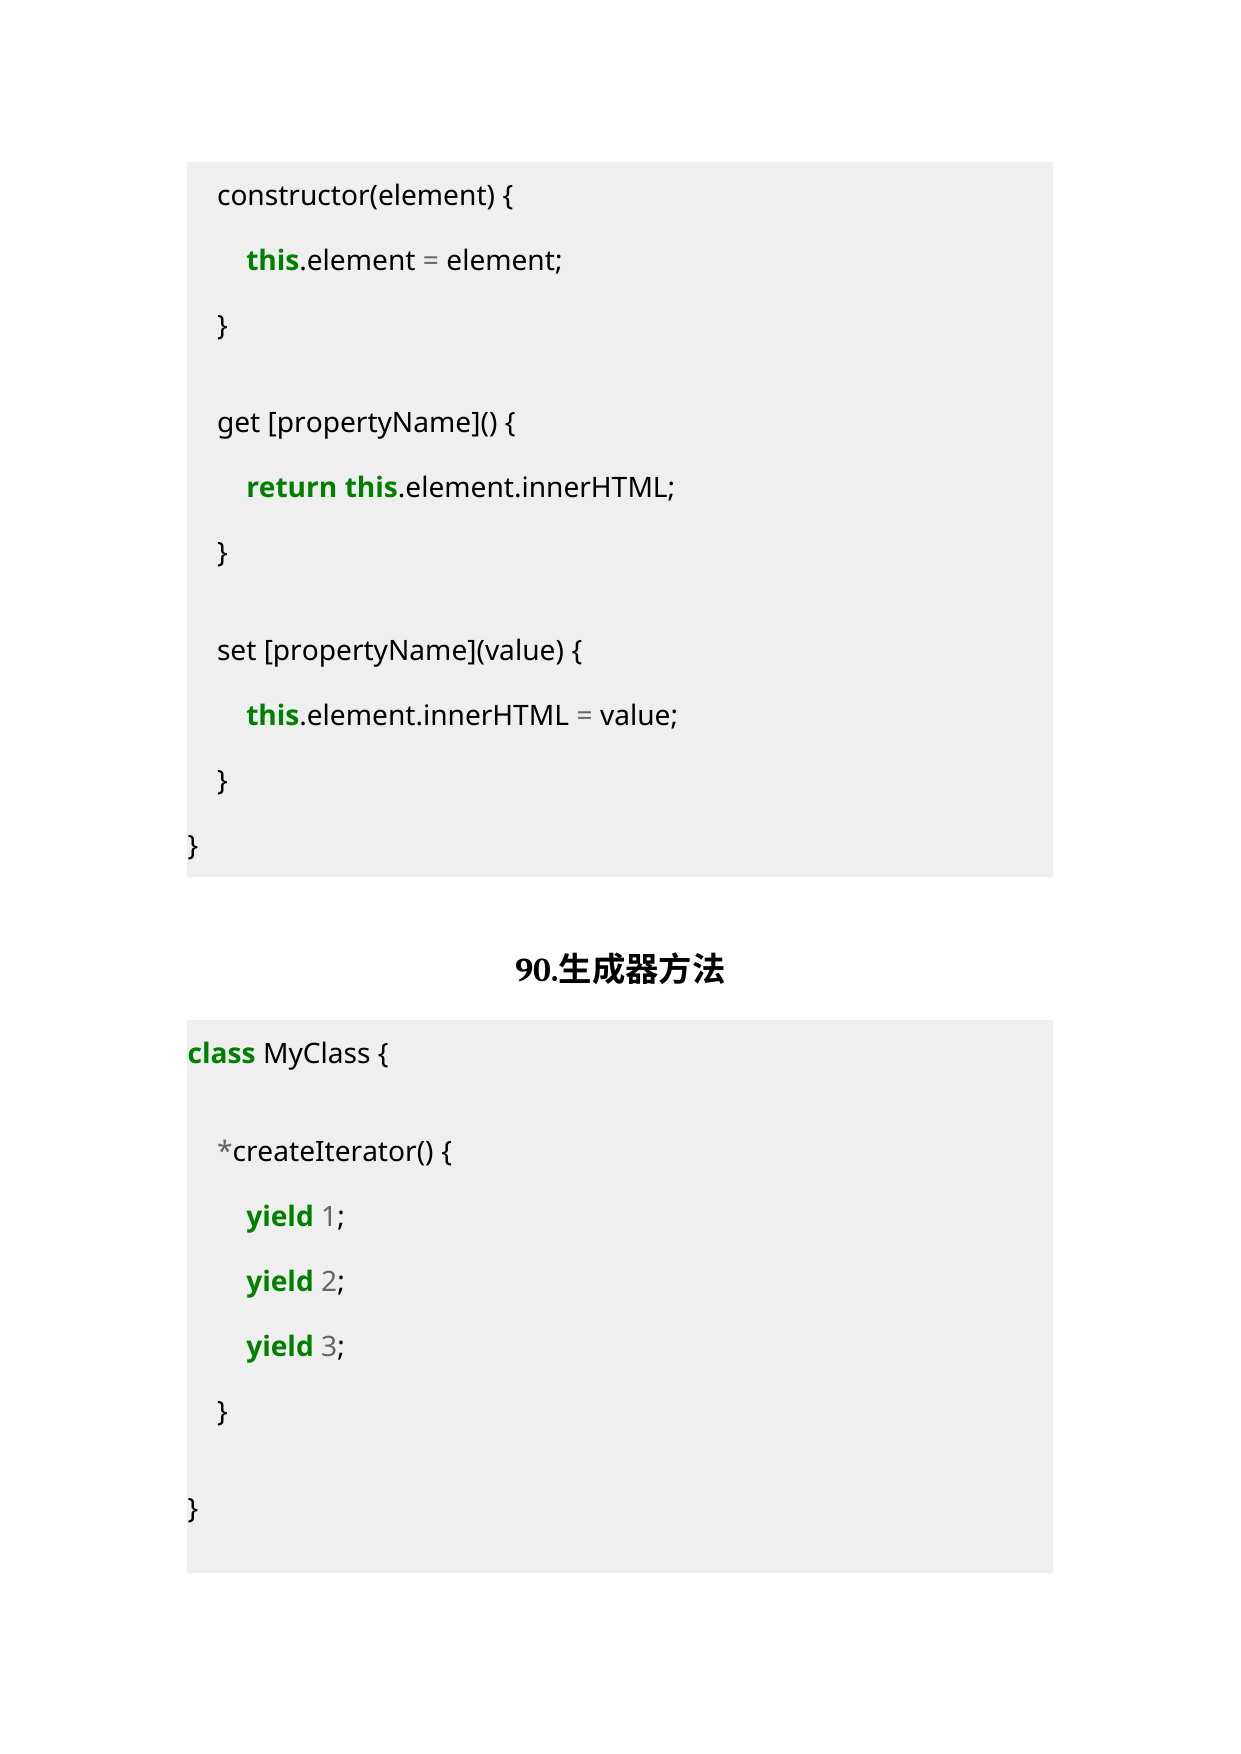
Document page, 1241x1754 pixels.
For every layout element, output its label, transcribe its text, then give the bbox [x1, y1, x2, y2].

subtitle 90.生成器方法 [187, 934, 1053, 999]
text this.element.innerHTML = value; [187, 682, 1053, 747]
text } [187, 812, 1053, 877]
text get [propertyName]() { [187, 389, 1053, 454]
text constructor(element) { [187, 162, 1053, 227]
text yield 1; [187, 1183, 1053, 1248]
text } [187, 292, 1053, 357]
text return this.element.innerHTML; [187, 454, 1053, 519]
text *createIterator() { [187, 1118, 1053, 1183]
text } [187, 747, 1053, 812]
text set [propertyName](value) { [187, 617, 1053, 682]
text yield 3; [187, 1313, 1053, 1378]
text } [187, 519, 1053, 584]
text this.element = element; [187, 227, 1053, 292]
text class MyClass { [187, 1020, 1053, 1085]
text yield 2; [187, 1248, 1053, 1313]
text } [187, 1378, 1053, 1443]
text } [187, 1475, 1053, 1540]
